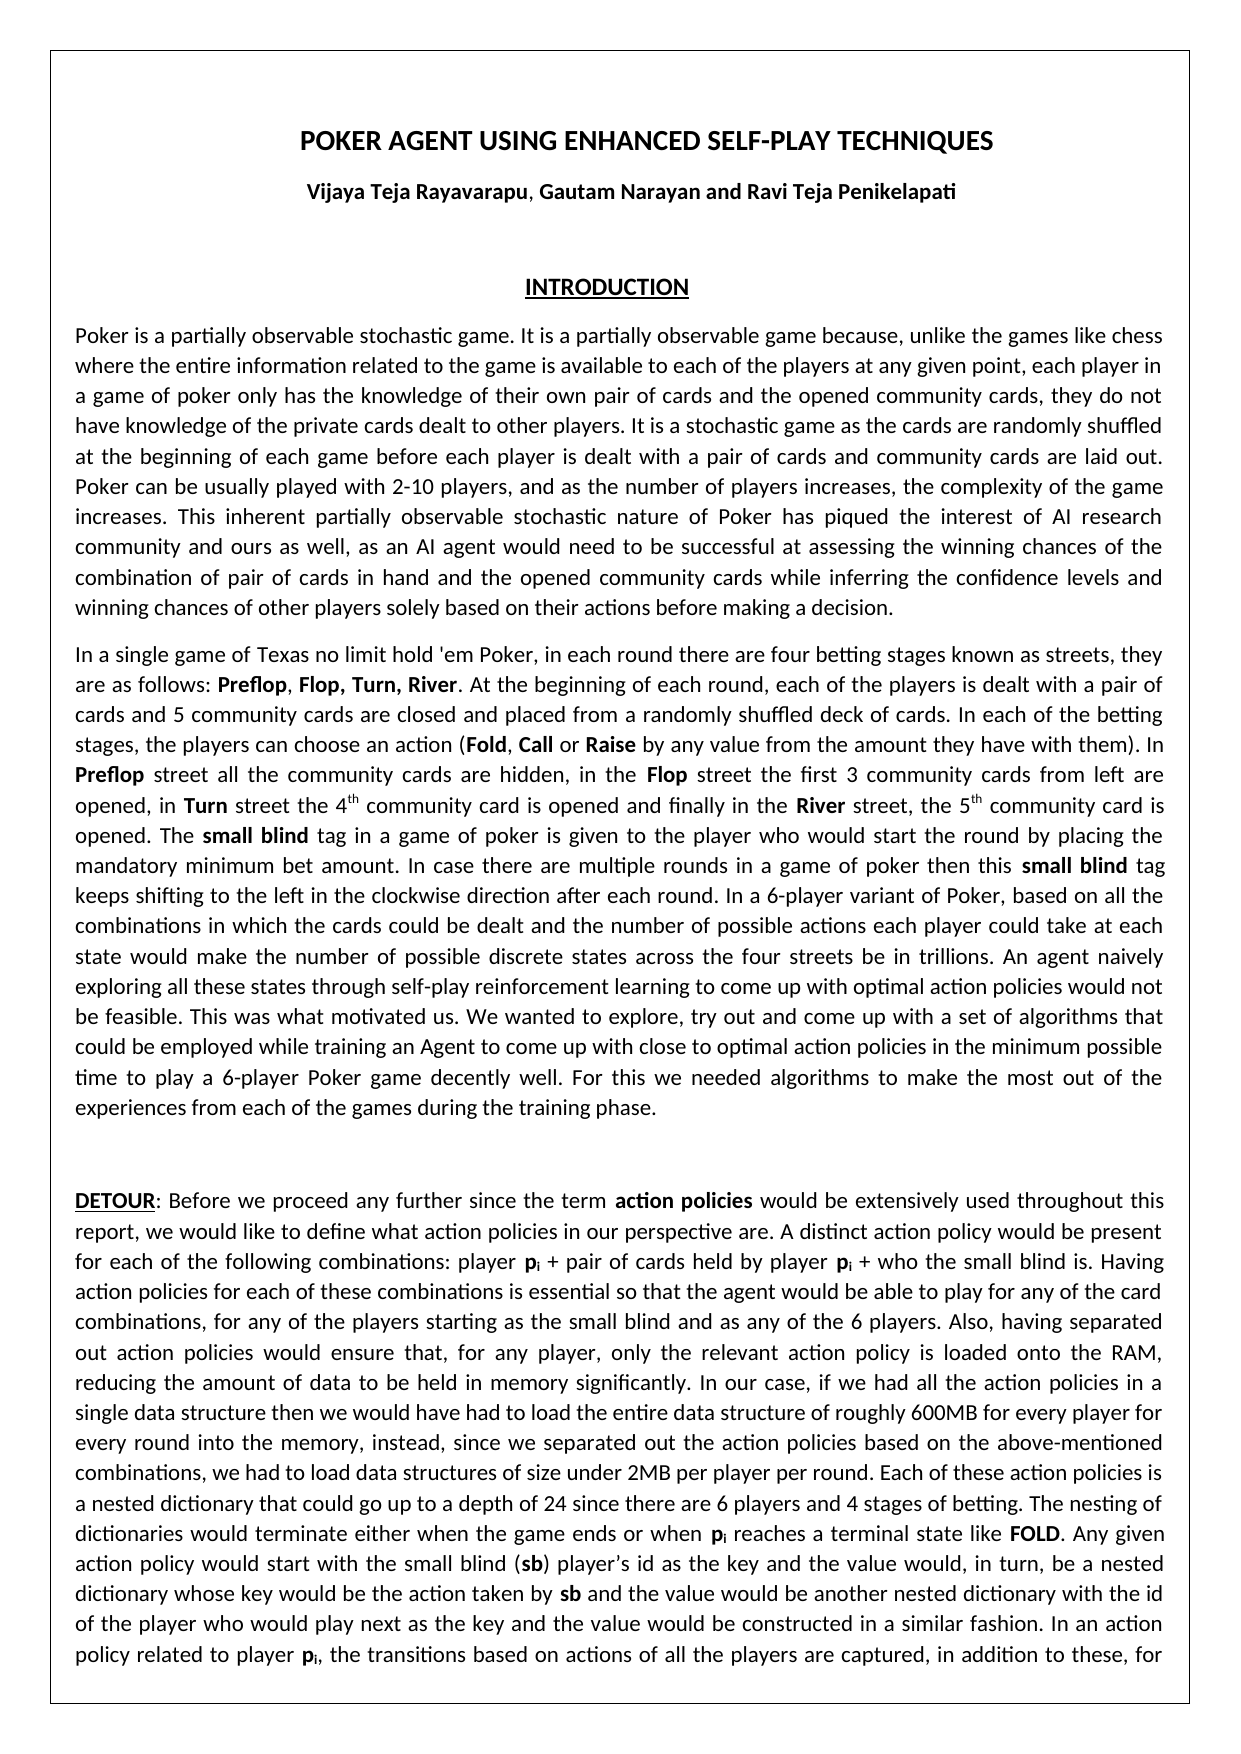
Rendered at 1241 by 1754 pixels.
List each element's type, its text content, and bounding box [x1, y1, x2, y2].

text Poker is a partially observable stochastic game. It is a partially observable game because, unlike the games like chess where the entire information related to the game is available to each of the players at any given point, each player in a game of poker only has the knowledge of their own pair of cards and the opened community cards, they do not have knowledge of the private cards dealt to other players. It is a stochastic game as the cards are randomly shuffled at the beginning of each game before each player is dealt with a pair of cards and community cards are laid out. Poker can be usually played with 2-10 players, and as the number of players increases, the complexity of the game increases. This inherent partially observable stochastic nature of Poker has piqued the interest of AI research community and ours as well, as an AI agent would need to be successful at assessing the winning chances of the combination of pair of cards in hand and the opened community cards while inferring the confidence levels and winning chances of other players solely based on their actions before making a decision. [75, 321, 1165, 621]
text In a single game of Texas no limit hold 'em Poker, in each round there are four betting stages known as streets, they are as follows: Preflop, Flop, Turn, River. At the beginning of each round, each of the players is dealt with a pair of cards and 5 community cards are closed and placed from a randomly shuffled deck of cards. In each of the betting stages, the players can choose an action (Fold, Call or Raise by any value from the amount they have with them). In Preflop street all the community cards are hidden, in the Flop street the first 3 community cards from left are opened, in Turn street the 4th community card is opened and finally in the River street, the 5th community card is opened. The small blind tag in a game of poker is given to the player who would start the round by placing the mandatory minimum bet amount. In case there are multiple rounds in a game of poker then this small blind tag keeps shifting to the left in the clockwise direction after each round. In a 6-player variant of Poker, based on all the combinations in which the cards could be dealt and the number of possible actions each player could take at each state would make the number of possible discrete states across the four streets be in trillions. An agent naively exploring all these states through self-play reinforcement learning to come up with optimal action policies would not be feasible. This was what motivated us. We wanted to explore, try out and come up with a set of algorithms that could be employed while training an Agent to come up with close to optimal action policies in the minimum possible time to play a 6-player Poker game decently well. For this we needed algorithms to make the most out of the experiences from each of the games during the training phase. [75, 640, 1165, 1121]
text POKER AGENT USING ENHANCED SELF-PLAY TECHNIQUES [225, 122, 1165, 157]
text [75, 1187, 1165, 1668]
text Vijaya Teja Rayavarapu, Gautam Narayan and Ravi Teja Penikelapati [75, 177, 1165, 205]
text INTRODUCTION [450, 271, 1165, 302]
